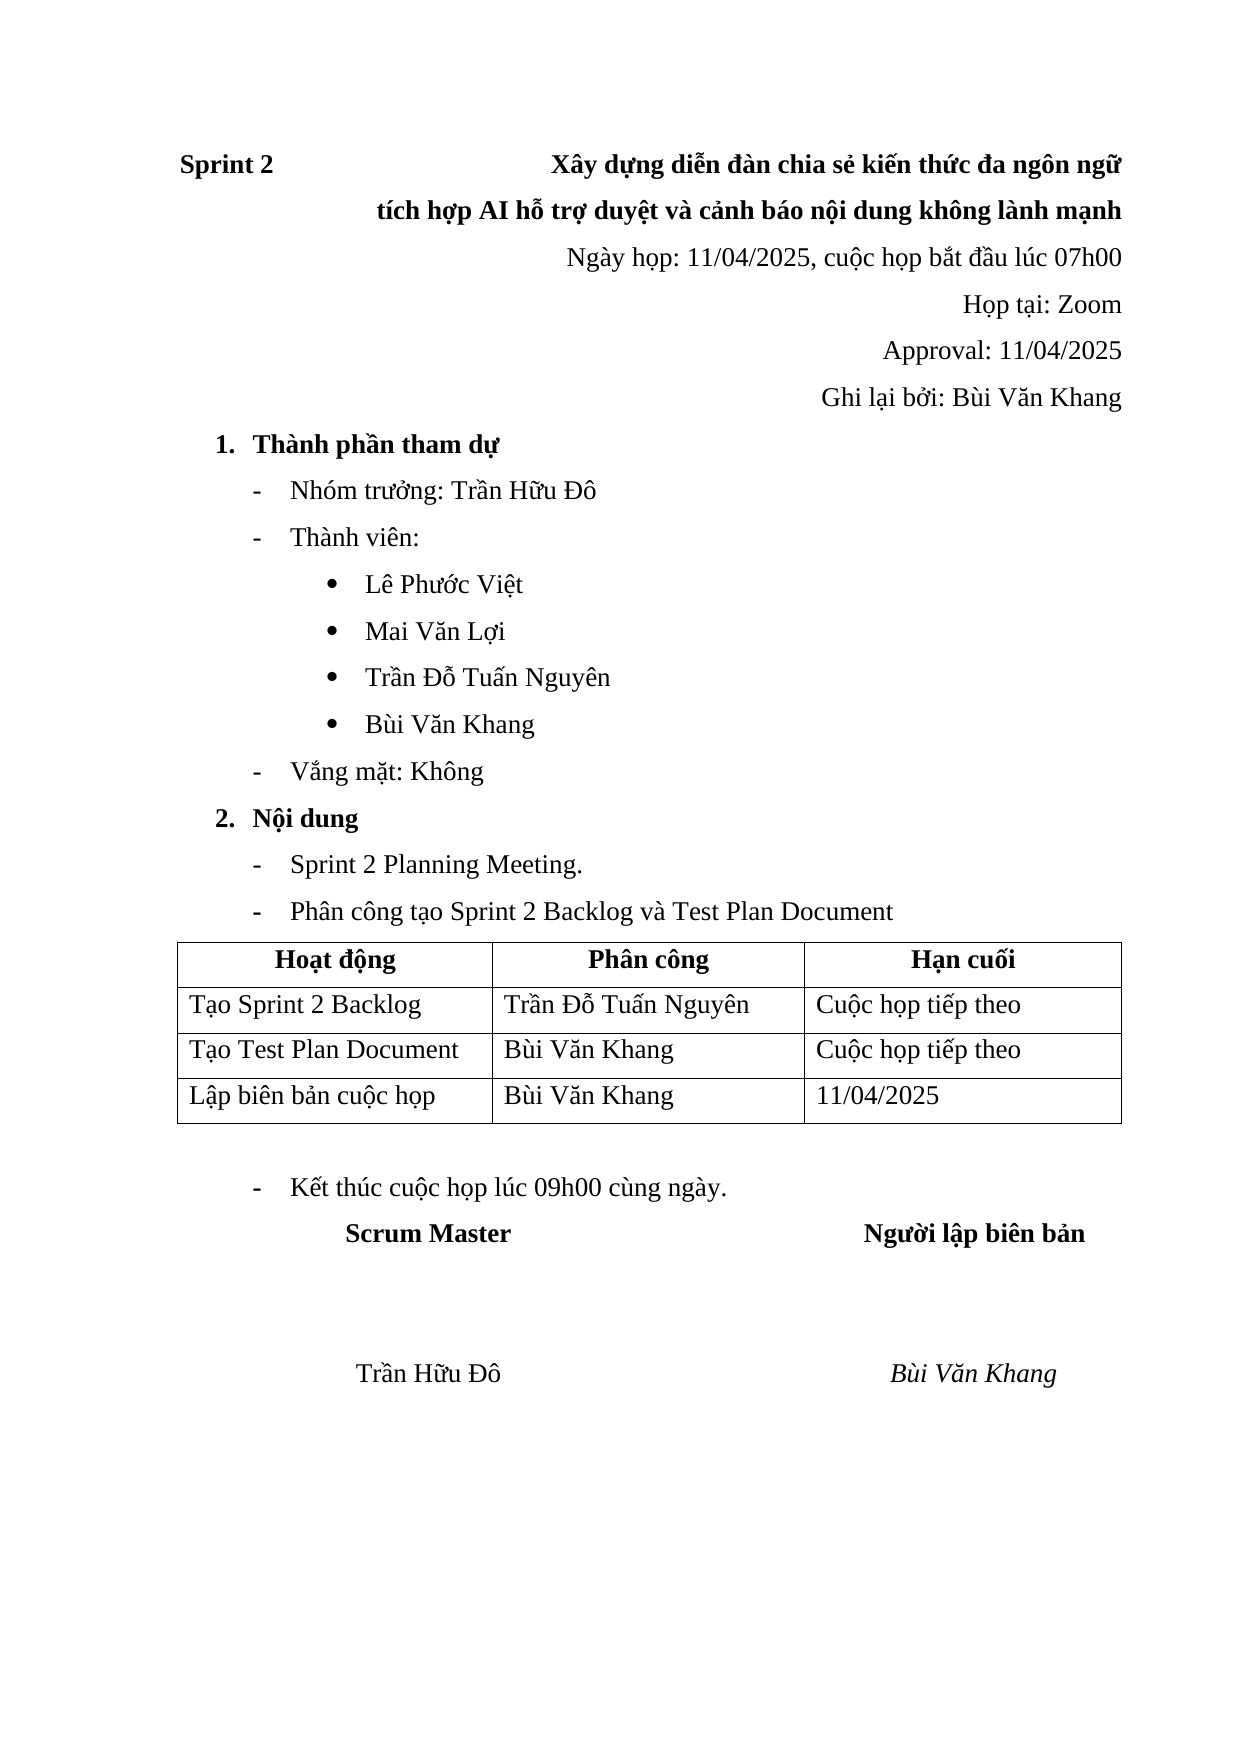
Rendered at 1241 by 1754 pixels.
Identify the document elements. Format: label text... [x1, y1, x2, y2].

list Phân công tạo Sprint 2 Backlog và Test Plan Document [252, 895, 1122, 926]
table_cell Tạo Test Plan Document [178, 1034, 492, 1078]
text Ngày họp: 11/04/2025, cuộc họp bắt đầu lúc 07h00 [177, 241, 1122, 272]
text Sprint 2 Xây dựng diễn đàn chia sẻ kiến thức đa ngôn ngữ tích hợp AI hỗ trợ duyệt và cảnh báo nội dung không lành mạnh [177, 148, 1122, 226]
list Nội dung [215, 802, 1122, 833]
table_cell Bùi Văn Khang [493, 1079, 804, 1123]
list Vắng mặt: Không [252, 755, 1122, 786]
list Scrum Master Người lập biên bản [290, 1217, 1122, 1249]
list Nhóm trưởng: Trần Hữu Đô [252, 474, 1122, 506]
text Approval: 11/04/2025 [177, 334, 1122, 366]
text Ghi lại bởi: Bùi Văn Khang [177, 381, 1122, 412]
table_cell Tạo Sprint 2 Backlog [178, 988, 492, 1032]
table_cell Trần Đỗ Tuấn Nguyên [493, 988, 804, 1032]
text Họp tại: Zoom [177, 288, 1122, 319]
list Kết thúc cuộc họp lúc 09h00 cùng ngày. [252, 1171, 1122, 1202]
list Trần Hữu Đô Bùi Văn Khang [290, 1357, 1122, 1389]
table_cell Cuộc họp tiếp theo [805, 988, 1121, 1032]
list Bùi Văn Khang [327, 708, 1122, 739]
table_header Hạn cuối [805, 943, 1121, 987]
list Mai Văn Lợi [327, 614, 1122, 646]
table_cell Bùi Văn Khang [493, 1034, 804, 1078]
list Sprint 2 Planning Meeting. [252, 848, 1122, 880]
list Lê Phước Việt [327, 568, 1122, 599]
table_cell Cuộc họp tiếp theo [805, 1034, 1121, 1078]
table_cell Lập biên bản cuộc họp [178, 1079, 492, 1123]
list Thành viên: [252, 521, 1122, 552]
table_cell 11/04/2025 [805, 1079, 1121, 1123]
table_header Hoạt động [178, 943, 492, 987]
list Trần Đỗ Tuấn Nguyên [327, 661, 1122, 693]
table_header Phân công [493, 943, 804, 987]
list Thành phần tham dự [215, 428, 1122, 459]
